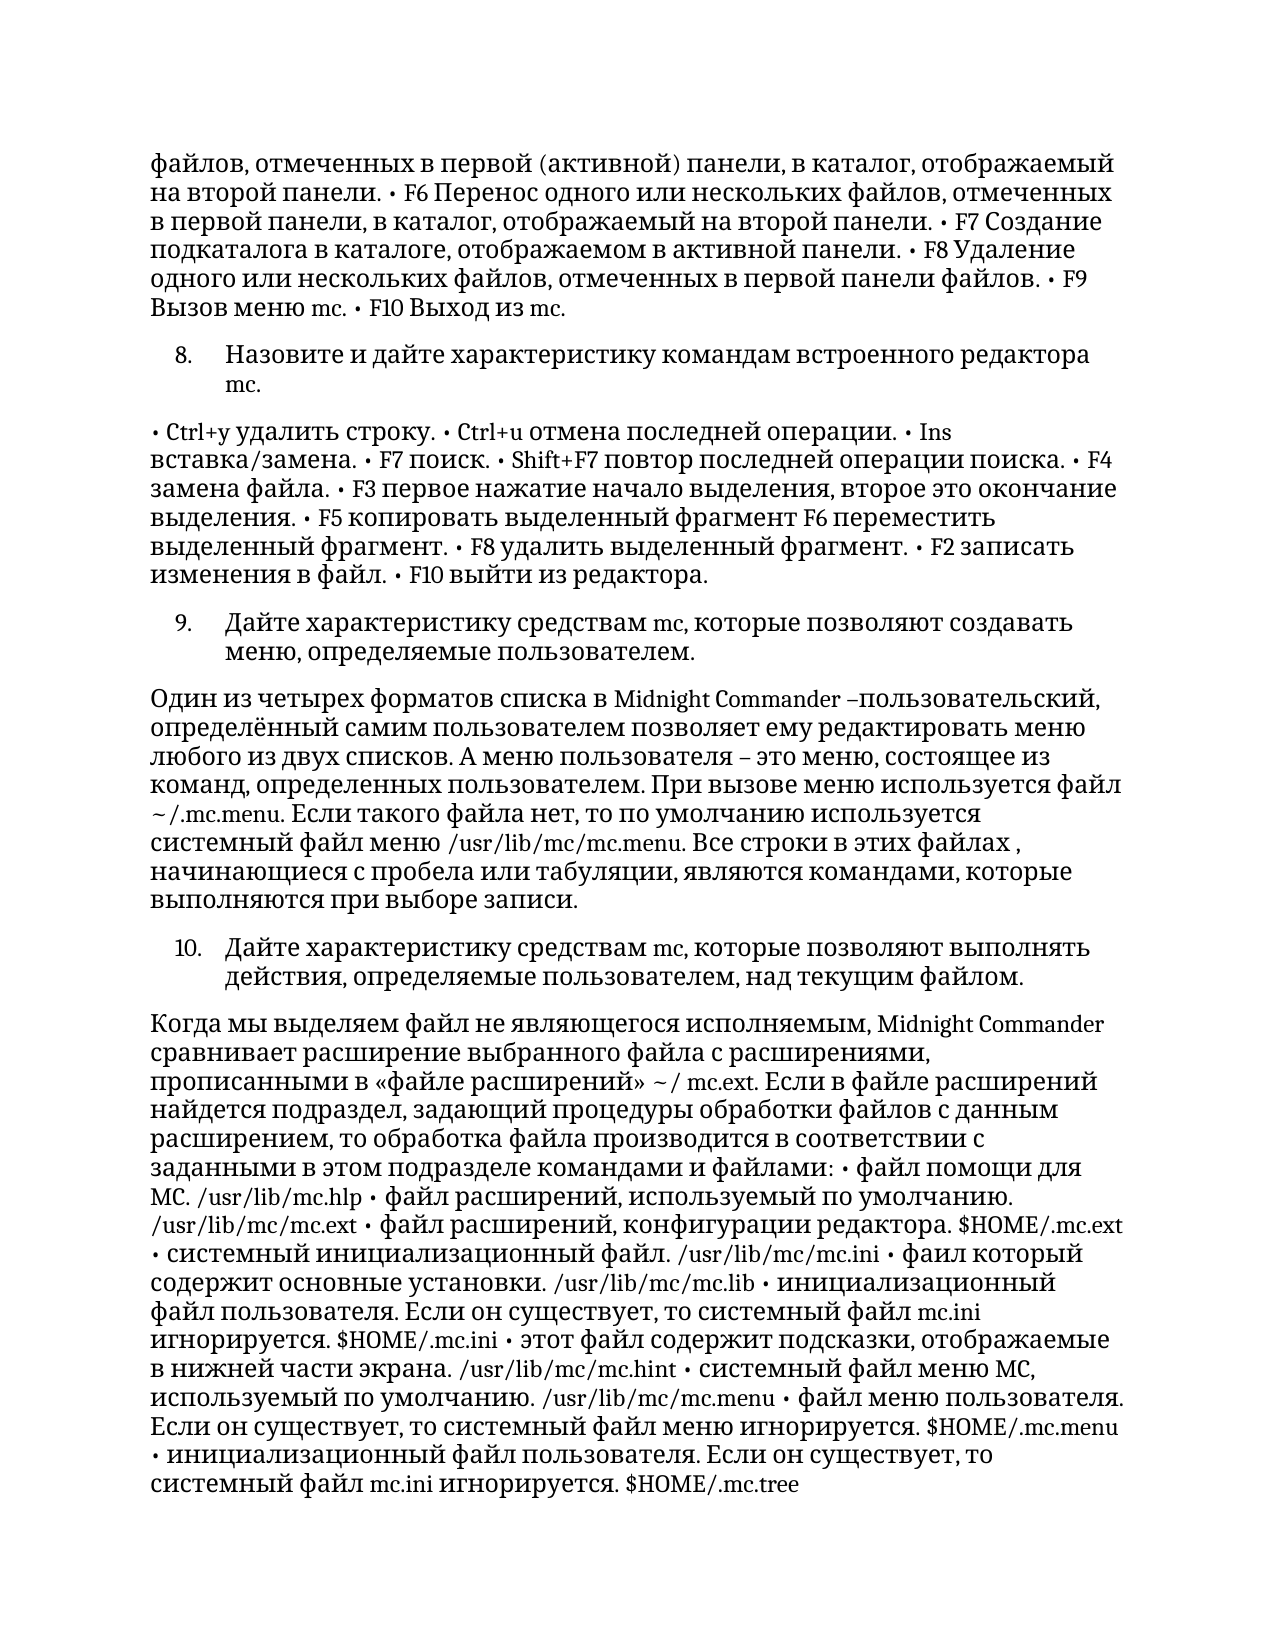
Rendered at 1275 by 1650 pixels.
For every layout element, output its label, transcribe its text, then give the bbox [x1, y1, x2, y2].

text • Ctrl+y удалить строку. • Ctrl+u отмена последней операции. • Ins вставка/замена. • F7 поиск. • Shift+F7 повтор последней операции поиска. • F4 замена файла. • F3 первое нажатие начало выделения, второе это окончание выделения. • F5 копировать выделенный фрагмент F6 переместить выделенный фрагмент. • F8 удалить выделенный фрагмент. • F2 записать изменения в файл. • F10 выйти из редактора. [150, 417, 1125, 590]
text Когда мы выделяем файл не являющегося исполняемым, Midnight Commander сравнивает расширение выбранного файла с расширениями, прописанными в «файле расширений» ~/ mc.ext. Если в файле расширений найдется подраздел, задающий процедуры обработки файлов с данным расширением, то обработка файла производится в соответствии с заданными в этом подразделе командами и файлами: • файл помощи для MC. /usr/lib/mc.hlp • файл расширений, используемый по умолчанию. /usr/lib/mc/mc.ext • файл расширений, конфигурации редактора. $HOME/.mc.ext • системный инициализационный файл. /usr/lib/mc/mc.ini • фаил который содержит основные установки. /usr/lib/mc/mc.lib • инициализационный файл пользователя. Если он существует, то системный файл mc.ini игнорируется. $HOME/.mc.ini • этот файл содержит подсказки, отображаемые в нижней части экрана. /usr/lib/mc/mc.hint • системный файл меню MC, используемый по умолчанию. /usr/lib/mc/mc.menu • файл меню пользователя. Если он существует, то системный файл меню игнорируется. $HOME/.mc.menu • инициализационный файл пользователя. Если он существует, то системный файл mc.ini игнорируется. $HOME/.mc.tree [150, 1010, 1125, 1499]
list Дайте характеристику средствам mc, которые позволяют выполнять действия, определяемые пользователем, над текущим файлом. [175, 934, 1125, 991]
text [150, 150, 1125, 322]
list Назовите и дайте характеристику командам встроенного редактора mc. [175, 341, 1125, 399]
text Один из четырех форматов списка в Midnight Commander –пользовательский, определённый самим пользователем позволяет ему редактировать меню любого из двух списков. А меню пользователя – это меню, состоящее из команд, определенных пользователем. При вызове меню используется файл ~/.mc.menu. Если такого файла нет, то по умолчанию используется системный файл меню /usr/lib/mc/mc.menu. Все строки в этих файлах , начинающиеся с пробела или табуляции, являются командами, которые выполняются при выборе записи. [150, 685, 1125, 915]
list Дайте характеристику средствам mc, которые позволяют создавать меню, определяемые пользователем. [175, 609, 1125, 666]
